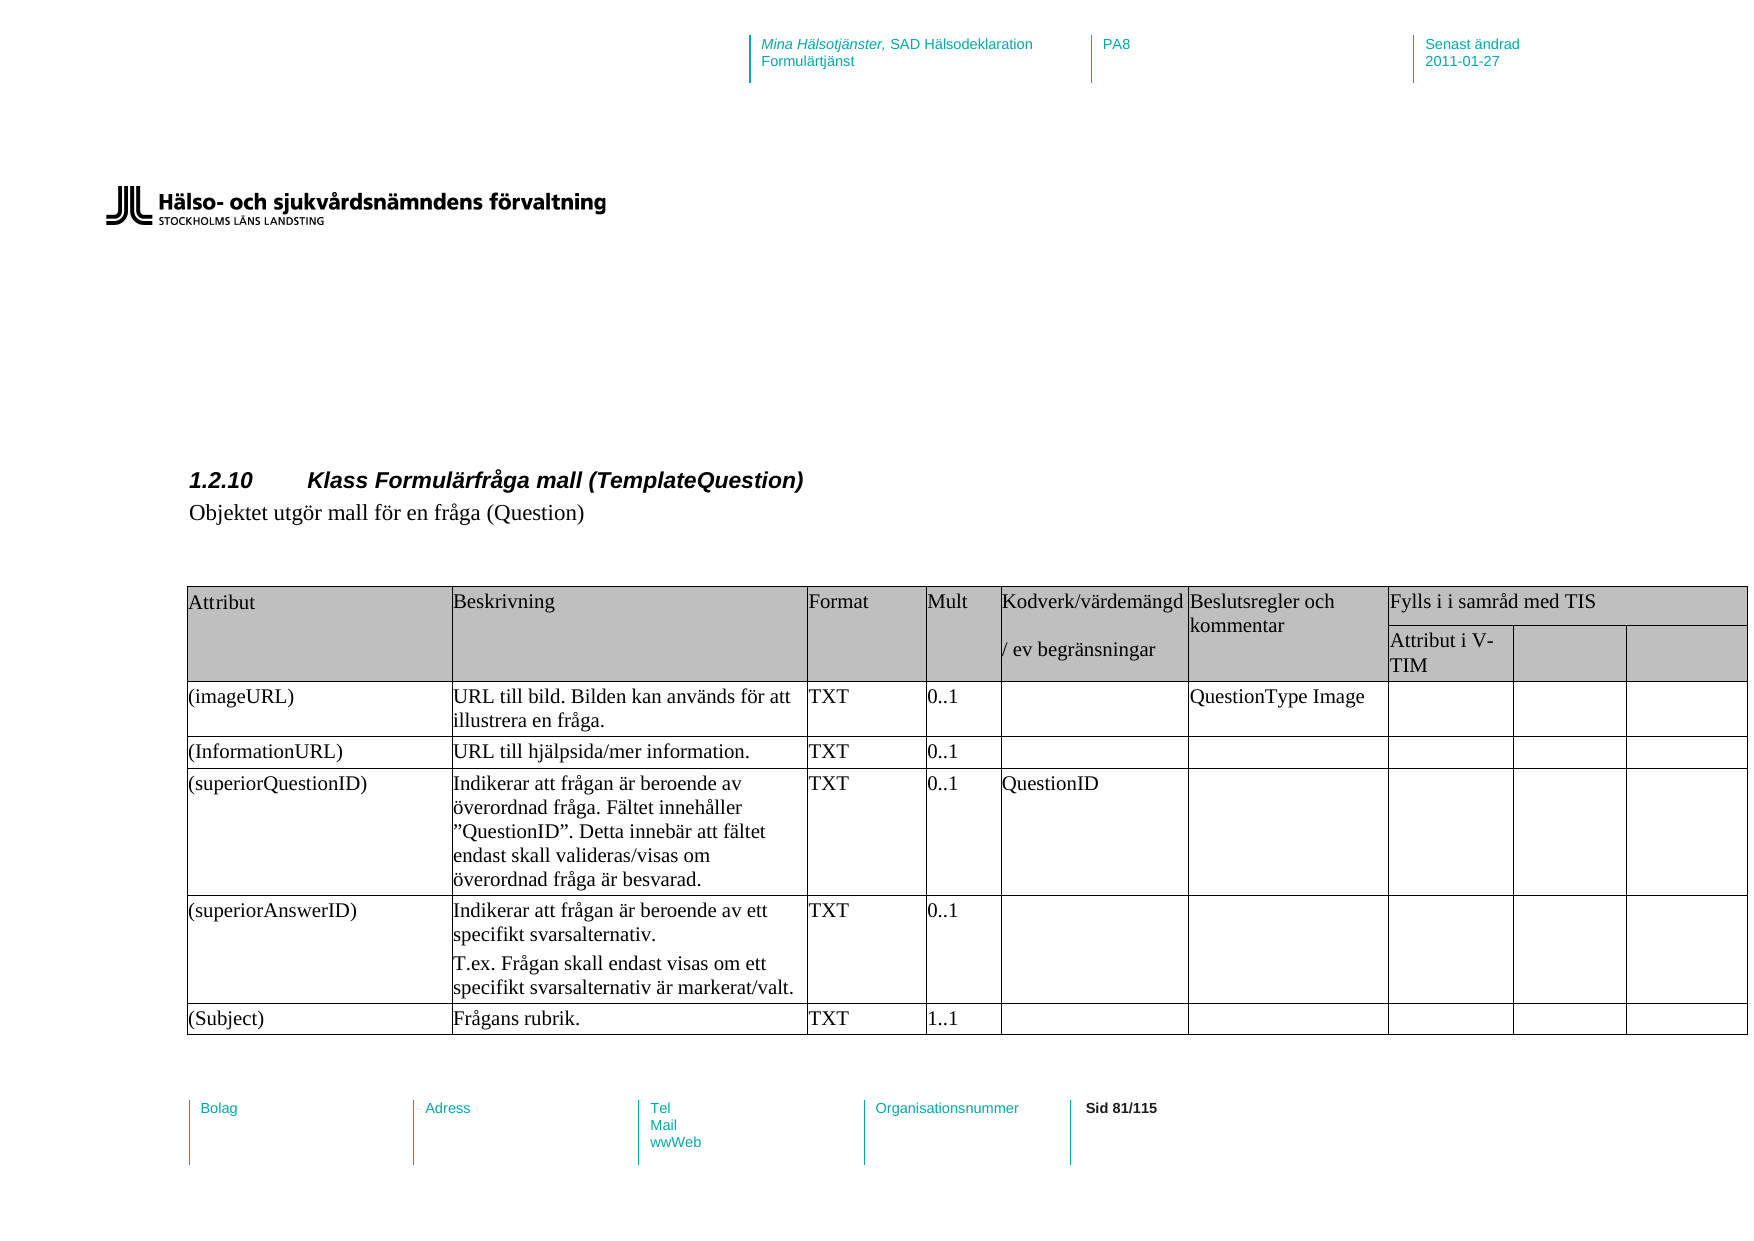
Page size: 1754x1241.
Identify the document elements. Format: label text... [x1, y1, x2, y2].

table_header Attribut [188, 587, 452, 681]
table_cell [1002, 737, 1188, 767]
table_header Format [808, 587, 926, 681]
table_cell [1189, 896, 1388, 1003]
table_cell [1389, 896, 1513, 1003]
table_cell [1002, 682, 1188, 736]
table_cell TXT [808, 1004, 926, 1034]
table_cell [1514, 737, 1626, 767]
table_header Beskrivning [453, 587, 807, 681]
table_cell [1389, 769, 1513, 895]
text Objektet utgör mall för en fråga (Question) [189, 499, 1447, 526]
table_cell (Subject) [188, 1004, 452, 1034]
table_header Fylls i i samråd med TIS [1389, 587, 1747, 625]
table_cell [1389, 1004, 1513, 1034]
table_cell [1189, 737, 1388, 767]
table_header Kodverk/värdemängd / ev begränsningar [1002, 587, 1188, 681]
table_cell [1627, 682, 1747, 736]
table_cell URL till hjälpsida/mer information. [453, 737, 807, 767]
table_cell TXT [808, 896, 926, 1003]
table_cell (imageURL) [188, 682, 452, 736]
table_cell 1..1 [927, 1004, 1001, 1034]
table_cell 0..1 [927, 682, 1001, 736]
table_cell URL till bild. Bilden kan används för att illustrera en fråga. [453, 682, 807, 736]
table_cell (superiorQuestionID) [188, 769, 452, 895]
table_cell Frågans rubrik. T.ex Ange din blodgrupp. [453, 1004, 807, 1034]
table_cell 0..1 [927, 896, 1001, 1003]
table_cell [1389, 682, 1513, 736]
table_cell Attribut i V-TIM [1389, 626, 1513, 681]
table_cell [1189, 769, 1388, 895]
table_header Mult [927, 587, 1001, 681]
table_cell 0..1 [927, 737, 1001, 767]
table_cell [1627, 737, 1747, 767]
table_cell QuestionType Image [1189, 682, 1388, 736]
table_cell (InformationURL) [188, 737, 452, 767]
table_cell TXT [808, 682, 926, 736]
table_header Beslutsregler och kommentar [1189, 587, 1388, 681]
table_cell [1627, 769, 1747, 895]
table_cell [1389, 737, 1513, 767]
table_cell [1002, 1004, 1188, 1034]
table_cell (superiorAnswerID) [188, 896, 452, 1003]
table_cell Indikerar att frågan är beroende av överordnad fråga. Fältet innehåller ”QuestionID”. Detta innebär att fältet endast skall valideras/visas om överordnad fråga är besvarad. [453, 769, 807, 895]
table_cell [1514, 682, 1626, 736]
table_cell TXT [808, 769, 926, 895]
table_cell [1627, 626, 1747, 681]
table_cell [1514, 1004, 1626, 1034]
table_cell [1189, 1004, 1388, 1034]
table_cell 0..1 [927, 769, 1001, 895]
table_cell [1514, 896, 1626, 1003]
picture [106, 186, 606, 225]
table_cell [1514, 626, 1626, 681]
table_cell [1627, 896, 1747, 1003]
table_cell Indikerar att frågan är beroende av ett specifikt svarsalternativ. T.ex. Frågan skall endast visas om ett specifikt svarsalternativ är markerat/valt. [453, 896, 807, 1003]
table_cell [1514, 769, 1626, 895]
table_cell [1002, 896, 1188, 1003]
table_cell TXT [808, 737, 926, 767]
table_cell QuestionID [1002, 769, 1188, 895]
subtitle Klass Formulärfråga mall (TemplateQuestion) [189, 467, 1447, 493]
table_cell [1627, 1004, 1747, 1034]
